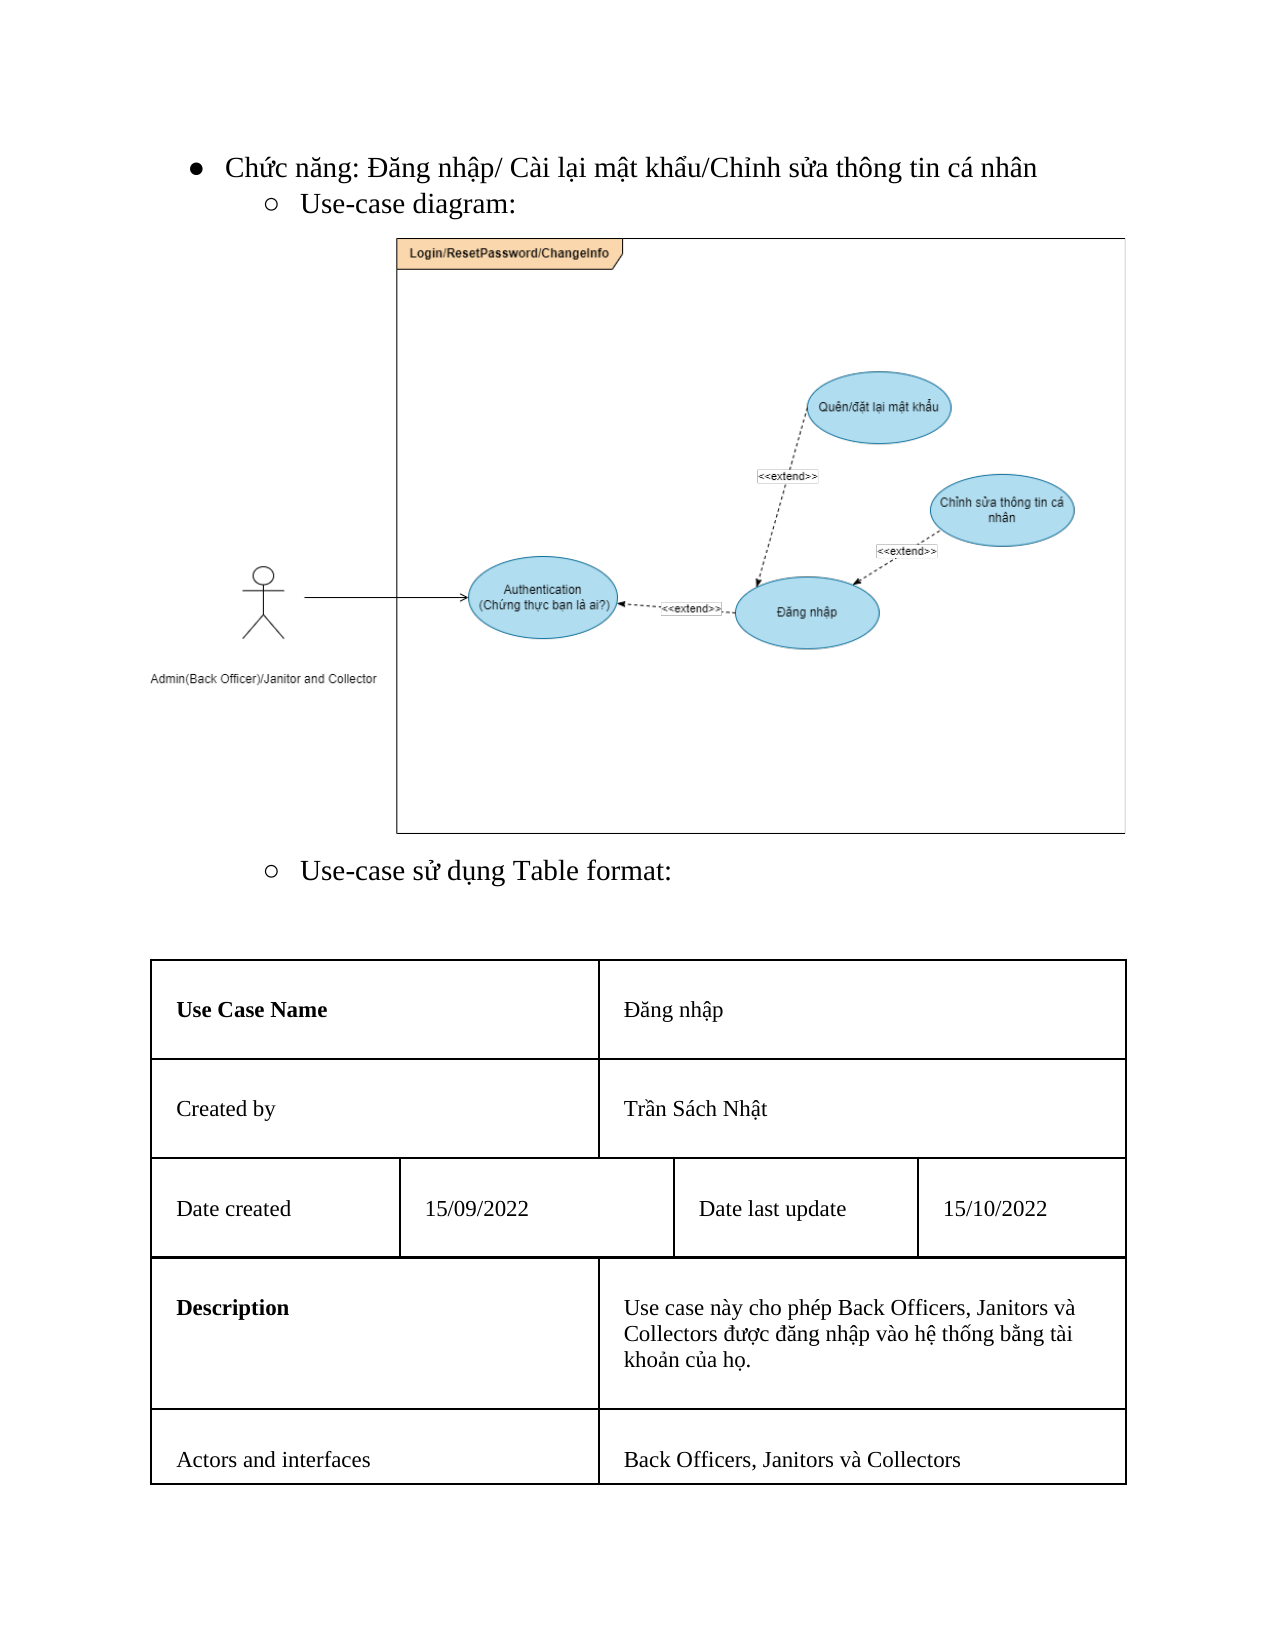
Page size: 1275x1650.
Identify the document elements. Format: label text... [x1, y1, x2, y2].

list Use-case diagram: [262, 186, 1125, 220]
table_cell Trần Sách Nhật [600, 1060, 1125, 1157]
picture [150, 238, 1125, 834]
table_cell Use case này cho phép Back Officers, Janitors và Collectors được đăng nhập vào hệ thống bằng tài khoản của họ. [600, 1259, 1125, 1408]
table_cell 15/10/2022 [919, 1159, 1125, 1256]
table_cell Date created [152, 1159, 399, 1256]
table_header Đăng nhập [600, 961, 1125, 1058]
table_cell Date last update [675, 1159, 917, 1256]
table_header Use Case Name [152, 961, 598, 1058]
list Chức năng: Đăng nhập/ Cài lại mật khẩu/Chỉnh sửa thông tin cá nhân [187, 150, 1125, 183]
table_cell Created by [152, 1060, 598, 1157]
list Use-case sử dụng Table format: [262, 853, 1125, 886]
table_cell 15/09/2022 [401, 1159, 673, 1256]
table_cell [600, 1410, 1125, 1483]
table_cell Description [152, 1259, 598, 1408]
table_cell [152, 1410, 598, 1483]
